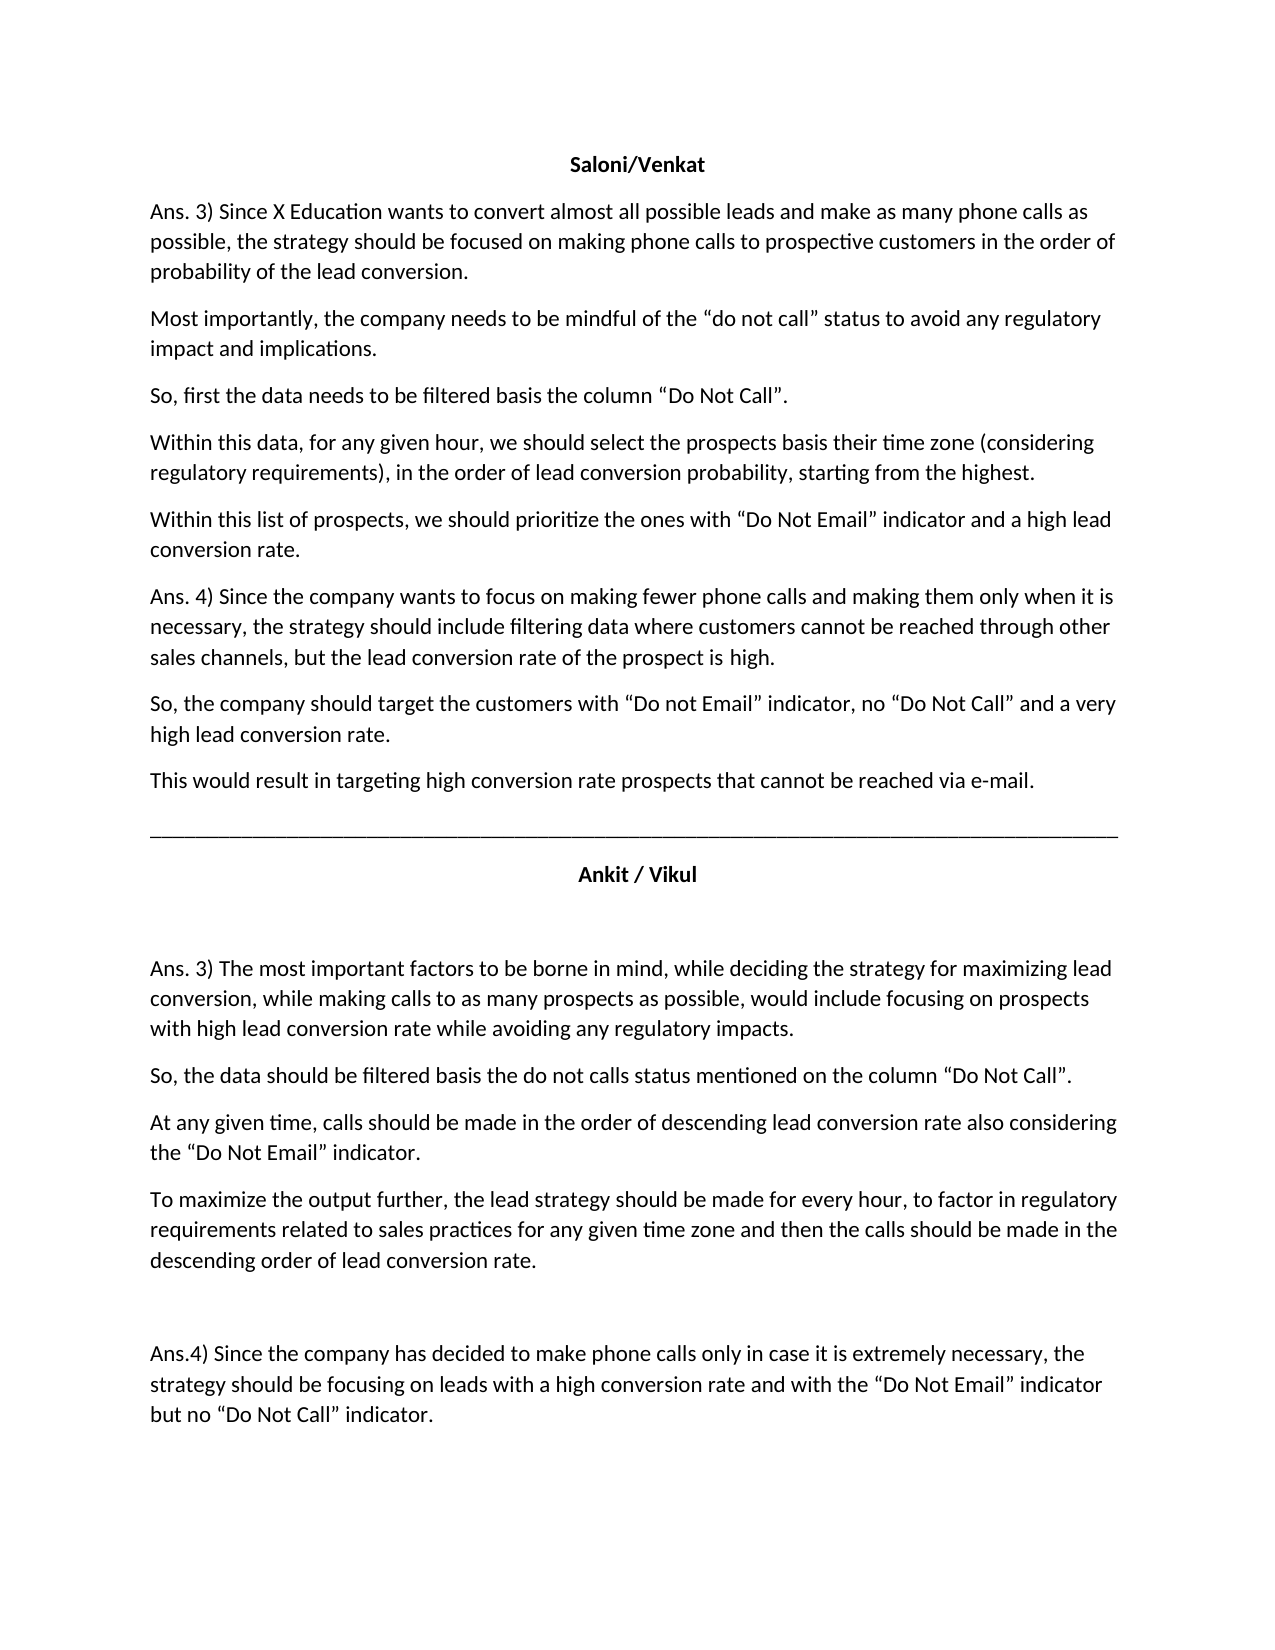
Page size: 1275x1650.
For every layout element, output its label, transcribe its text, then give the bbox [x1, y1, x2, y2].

text Ans. 3) The most important factors to be borne in mind, while deciding the strategy for maximizing lead conversion, while making calls to as many prospects as possible, would include focusing on prospects with high lead conversion rate while avoiding any regulatory impacts. [150, 954, 1125, 1043]
text At any given time, calls should be made in the order of descending lead conversion rate also considering the “Do Not Email” indicator. [150, 1108, 1125, 1167]
text This would result in targeting high conversion rate prospects that cannot be reached via e-mail. [150, 767, 1125, 795]
text Ans. 3) Since X Education wants to convert almost all possible leads and make as many phone calls as possible, the strategy should be focused on making phone calls to prospective customers in the order of probability of the lead conversion. [150, 197, 1125, 285]
text To maximize the output further, the lead strategy should be made for every hour, to factor in regulatory requirements related to sales practices for any given time zone and then the calls should be made in the descending order of lead conversion rate. [150, 1185, 1125, 1274]
text Ans. 4) Since the company wants to focus on making fewer phone calls and making them only when it is necessary, the strategy should include filtering data where customers cannot be reached through other sales channels, but the lead conversion rate of the prospect is high. [150, 582, 1125, 671]
text Saloni/Venkat [150, 150, 1125, 178]
text So, the data should be filtered basis the do not calls status mentioned on the column “Do Not Call”. [150, 1061, 1125, 1089]
text Most importantly, the company needs to be mindful of the “do not call” status to avoid any regulatory impact and implications. [150, 304, 1125, 362]
text Ans.4) Since the company has decided to make phone calls only in case it is extremely necessary, the strategy should be focusing on leads with a high conversion rate and with the “Do Not Email” indicator but no “Do Not Call” indicator. [150, 1339, 1125, 1428]
text Within this data, for any given hour, we should select the prospects basis their time zone (considering regulatory requirements), in the order of lead conversion probability, starting from the highest. [150, 428, 1125, 486]
text So, first the data needs to be filtered basis the column “Do Not Call”. [150, 381, 1125, 409]
text So, the company should target the customers with “Do not Email” indicator, no “Do Not Call” and a very high lead conversion rate. [150, 689, 1125, 748]
text Ankit / Vikul [150, 860, 1125, 888]
text Within this list of prospects, we should prioritize the ones with “Do Not Email” indicator and a high lead conversion rate. [150, 505, 1125, 563]
text _____________________________________________________________________________________ [150, 813, 1125, 842]
